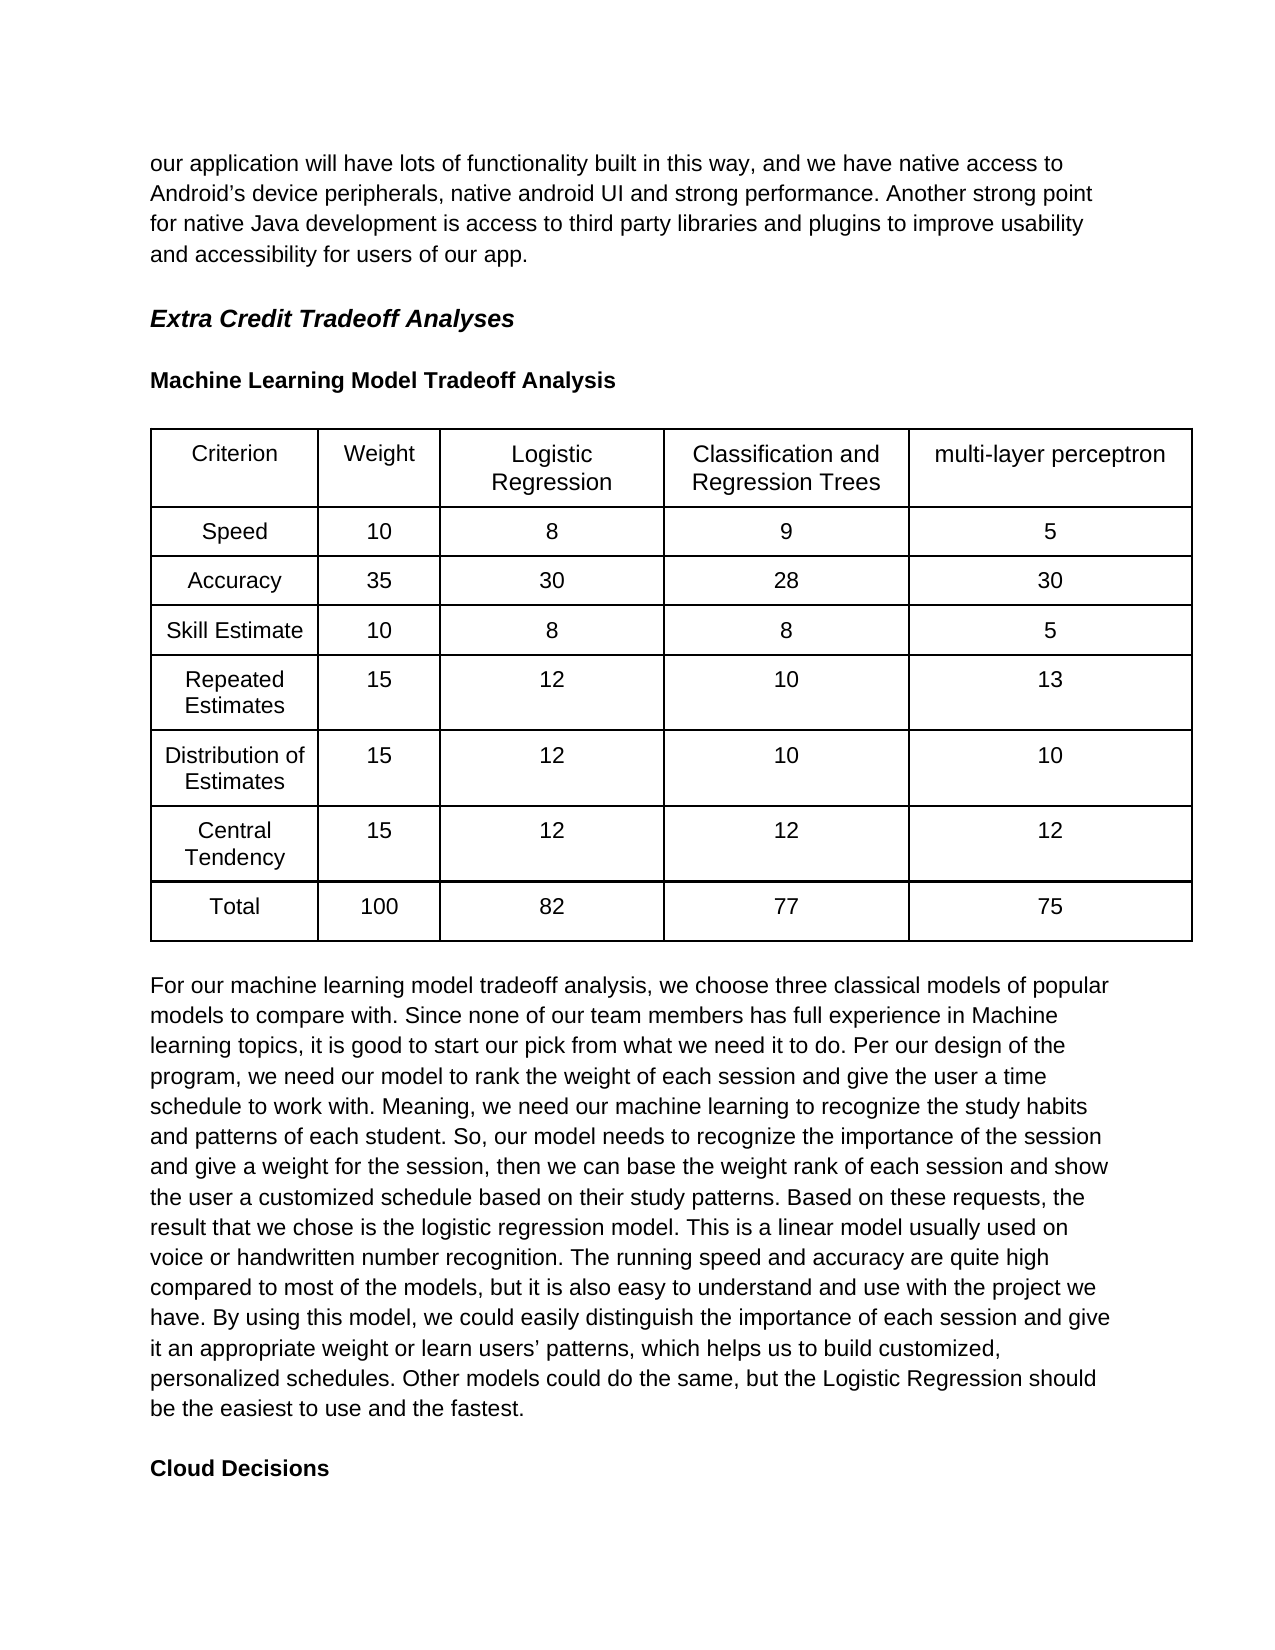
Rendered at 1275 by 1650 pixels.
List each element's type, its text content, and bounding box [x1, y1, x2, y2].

table_cell 35 [319, 557, 439, 604]
table_header Weight [319, 430, 439, 506]
text For our machine learning model tradeoff analysis, we choose three classical models of popular models to compare with. Since none of our team members has full experience in Machine learning topics, it is good to start our pick from what we need it to do. Per our design of the program, we need our model to rank the weight of each session and give the user a time schedule to work with. Meaning, we need our machine learning to recognize the study habits and patterns of each student. So, our model needs to recognize the importance of the session and give a weight for the session, then we can base the weight rank of each session and show the user a customized schedule based on their study patterns. Based on these requests, the result that we chose is the logistic regression model. This is a linear model usually used on voice or handwritten number recognition. The running speed and accuracy are quite high compared to most of the models, but it is also easy to understand and use with the project we have. By using this model, we could easily distinguish the importance of each session and give it an appropriate weight or learn users’ patterns, which helps us to build customized, personalized schedules. Other models could do the same, but the Logistic Regression should be the easiest to use and the fastest. [150, 972, 1125, 1421]
table_cell 8 [441, 606, 663, 653]
table_cell Central Tendency [152, 807, 317, 880]
table_cell 10 [665, 656, 908, 729]
table_cell 8 [441, 508, 663, 555]
table_cell 82 [441, 883, 663, 940]
table_cell Distribution of Estimates [152, 731, 317, 805]
text Extra Credit Tradeoff Analyses [150, 304, 1125, 333]
table_cell 30 [910, 557, 1191, 604]
table_cell 10 [319, 606, 439, 653]
text Cloud Decisions [150, 1455, 1125, 1482]
table_cell 12 [910, 807, 1191, 880]
table_cell 12 [441, 731, 663, 805]
table_cell 15 [319, 807, 439, 880]
table_cell Accuracy [152, 557, 317, 604]
text Machine Learning Model Tradeoff Analysis [150, 367, 1125, 393]
table_cell 100 [319, 883, 439, 940]
table_cell 5 [910, 606, 1191, 653]
table_cell 13 [910, 656, 1191, 729]
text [150, 150, 1125, 267]
table_cell 12 [441, 656, 663, 729]
table_cell 9 [665, 508, 908, 555]
table_cell 30 [441, 557, 663, 604]
table_cell Skill Estimate [152, 606, 317, 653]
table_header Logistic Regression [441, 430, 663, 506]
table_cell 15 [319, 656, 439, 729]
table_header Criterion [152, 430, 317, 506]
table_header Classification and Regression Trees [665, 430, 908, 506]
table_cell 77 [665, 883, 908, 940]
table_cell Total [152, 883, 317, 940]
table_cell 10 [319, 508, 439, 555]
table_cell 10 [910, 731, 1191, 805]
table_cell 5 [910, 508, 1191, 555]
table_cell Repeated Estimates [152, 656, 317, 729]
table_cell 28 [665, 557, 908, 604]
table_cell 12 [441, 807, 663, 880]
table_cell 75 [910, 883, 1191, 940]
table_cell Speed [152, 508, 317, 555]
table_cell 15 [319, 731, 439, 805]
table_cell 12 [665, 807, 908, 880]
table_header multi-layer perceptron [910, 430, 1191, 506]
table_cell 8 [665, 606, 908, 653]
table_cell 10 [665, 731, 908, 805]
